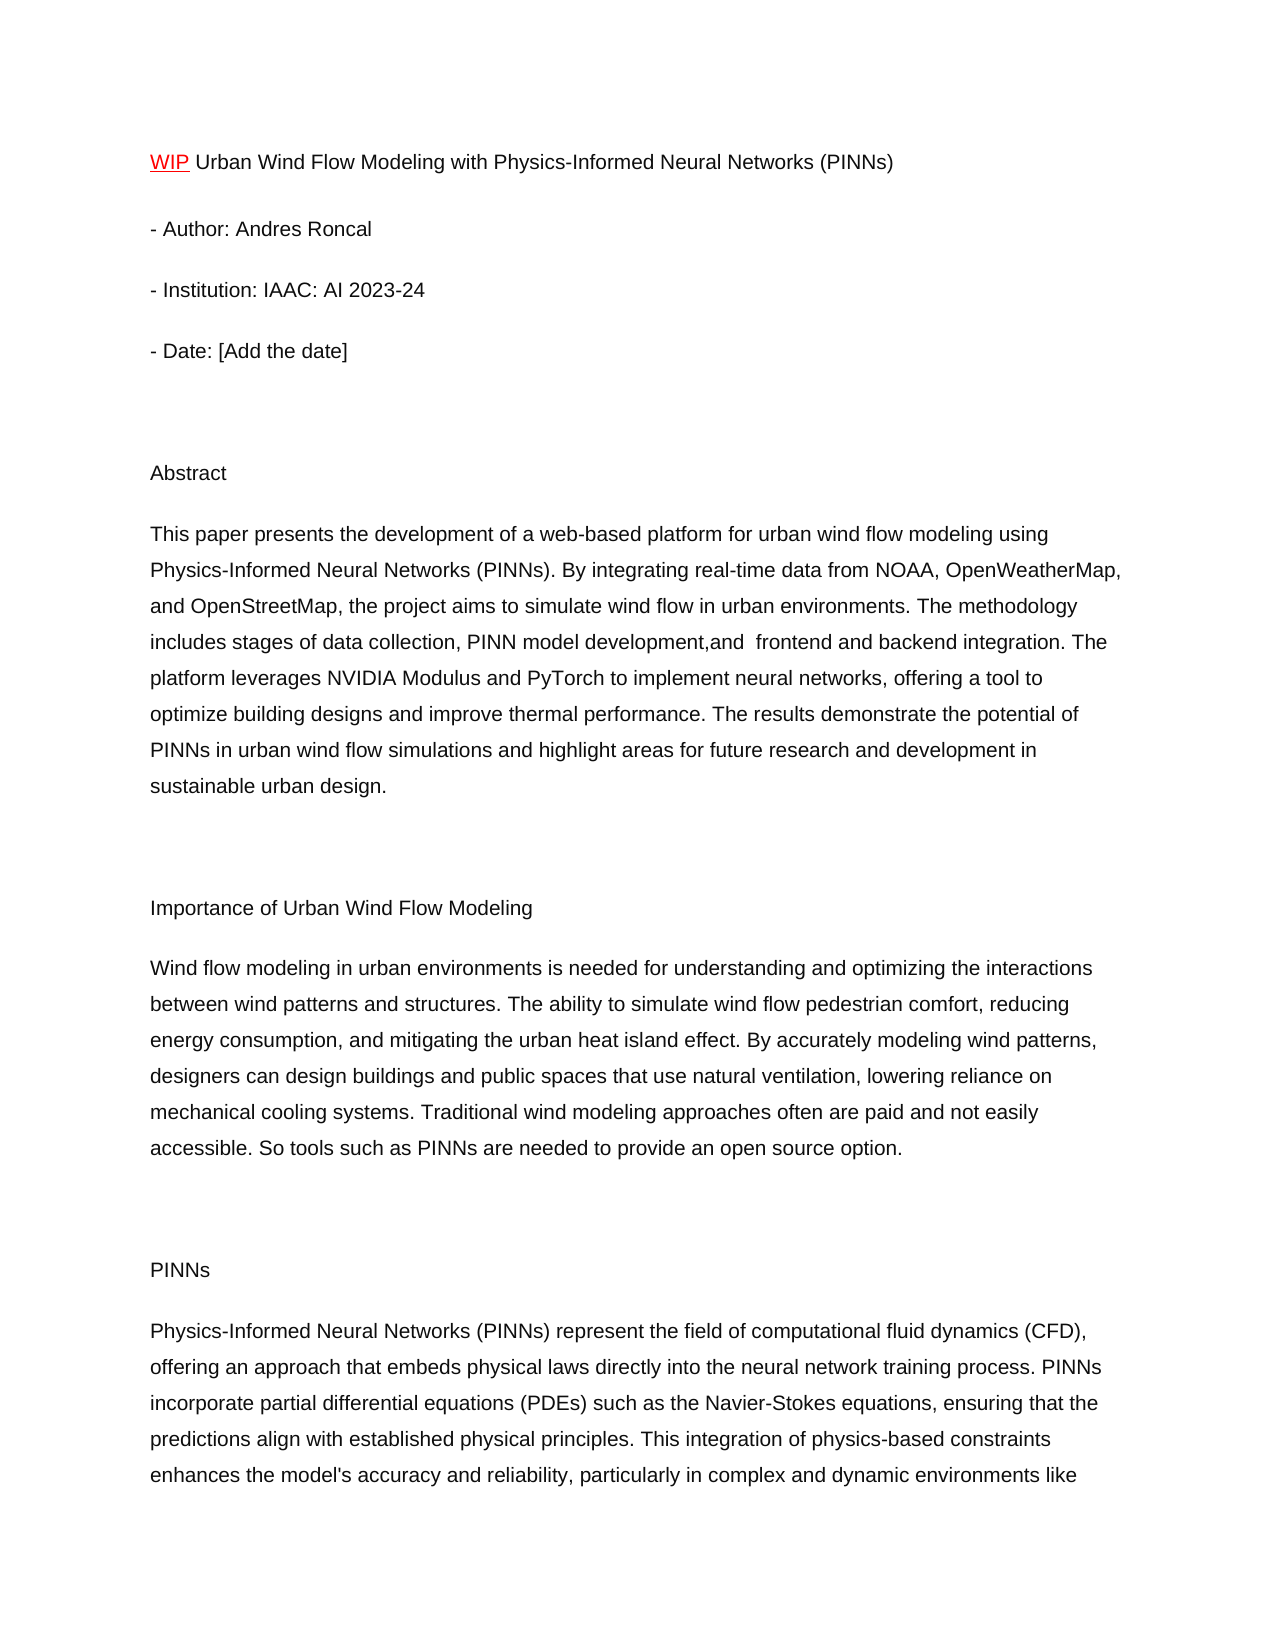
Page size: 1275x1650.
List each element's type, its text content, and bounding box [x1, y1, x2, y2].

text - Institution: IAAC: AI 2023-24 [150, 278, 1125, 302]
text PINNs [150, 1258, 1125, 1282]
text - Date: [Add the date] [150, 339, 1125, 363]
text WIP Urban Wind Flow Modeling with Physics-Informed Neural Networks (PINNs) [150, 150, 1125, 174]
text Importance of Urban Wind Flow Modeling [150, 895, 1125, 919]
text - Author: Andres Roncal [150, 217, 1125, 241]
text This paper presents the development of a web-based platform for urban wind flow modeling using Physics-Informed Neural Networks (PINNs). By integrating real-time data from NOAA, OpenWeatherMap, and OpenStreetMap, the project aims to simulate wind flow in urban environments. The methodology includes stages of data collection, PINN model development,and frontend and backend integration. The platform leverages NVIDIA Modulus and PyTorch to implement neural networks, offering a tool to optimize building designs and improve thermal performance. The results demonstrate the potential of PINNs in urban wind flow simulations and highlight areas for future research and development in sustainable urban design. [150, 522, 1125, 797]
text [150, 1319, 1125, 1486]
text Abstract [150, 461, 1125, 485]
text Wind flow modeling in urban environments is needed for understanding and optimizing the interactions between wind patterns and structures. The ability to simulate wind flow pedestrian comfort, reducing energy consumption, and mitigating the urban heat island effect. By accurately modeling wind patterns, designers can design buildings and public spaces that use natural ventilation, lowering reliance on mechanical cooling systems. Traditional wind modeling approaches often are paid and not easily accessible. So tools such as PINNs are needed to provide an open source option. [150, 956, 1125, 1160]
